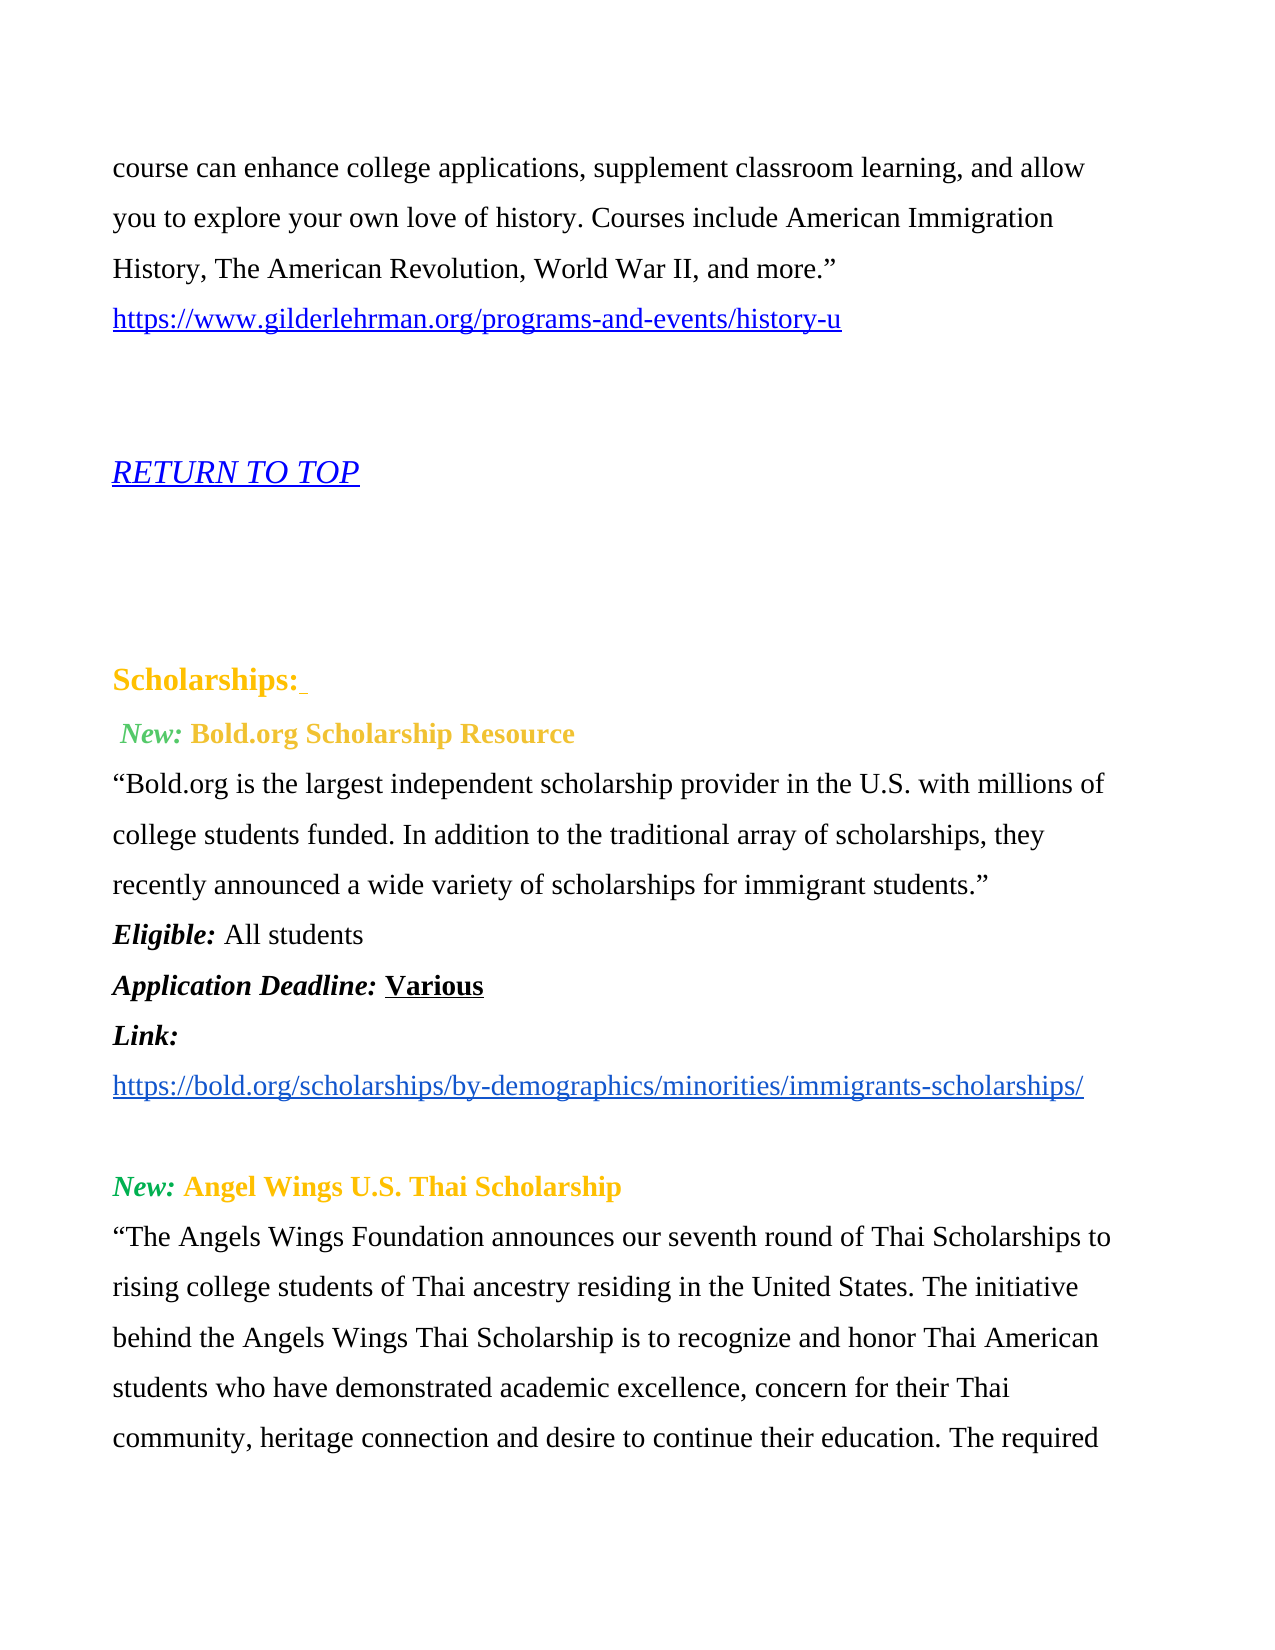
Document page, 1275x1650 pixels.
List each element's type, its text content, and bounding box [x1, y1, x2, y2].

text https://www.gilderlehrman.org/programs-and-events/history-u [112, 301, 1125, 335]
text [112, 1219, 1125, 1454]
text Application Deadline: Various [112, 968, 1125, 1001]
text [112, 150, 1125, 284]
text New: Angel Wings U.S. Thai Scholarship [112, 1169, 1125, 1202]
subtitle RETURN TO TOP [111, 452, 1125, 490]
text Link: [112, 1018, 1125, 1052]
text https://bold.org/scholarships/by-demographics/minorities/immigrants-scholarships/ [112, 1068, 1125, 1102]
subtitle Scholarships: [112, 661, 1125, 698]
text “Bold.org is the largest independent scholarship provider in the U.S. with millions of college students funded. In addition to the traditional array of scholarships, they recently announced a wide variety of scholarships for immigrant students.” [112, 766, 1125, 901]
text Eligible: All students [112, 917, 1125, 951]
text New: Bold.org Scholarship Resource [112, 716, 1125, 750]
